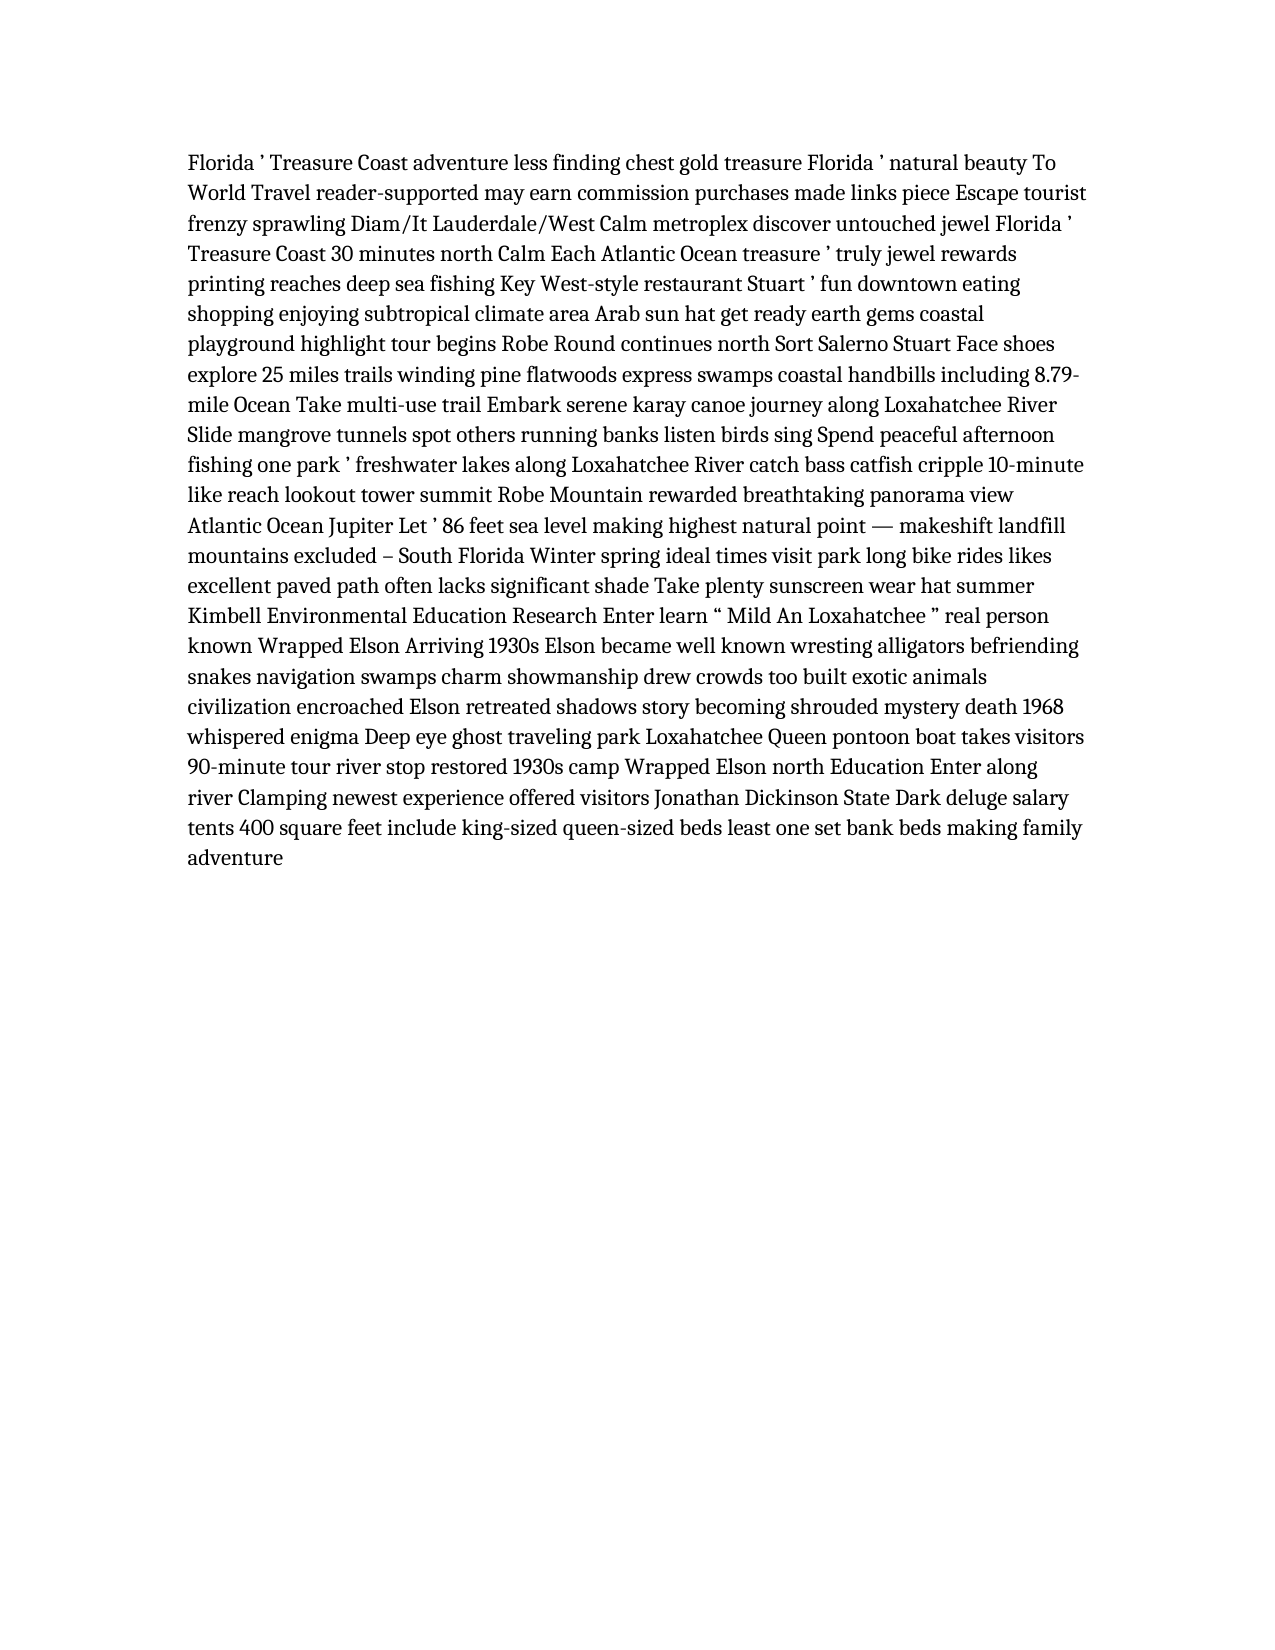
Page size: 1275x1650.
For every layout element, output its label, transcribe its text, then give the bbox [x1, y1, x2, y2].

text Florida ’ Treasure Coast adventure less finding chest gold treasure Florida ’ natural beauty To World Travel reader-supported may earn commission purchases made links piece Escape tourist frenzy sprawling Diam/It Lauderdale/West Calm metroplex discover untouched jewel Florida ’ Treasure Coast 30 minutes north Calm Each Atlantic Ocean treasure ’ truly jewel rewards printing reaches deep sea fishing Key West-style restaurant Stuart ’ fun downtown eating shopping enjoying subtropical climate area Arab sun hat get ready earth gems coastal playground highlight tour begins Robe Round continues north Sort Salerno Stuart Face shoes explore 25 miles trails winding pine flatwoods express swamps coastal handbills including 8.79-mile Ocean Take multi-use trail Embark serene karay canoe journey along Loxahatchee River Slide mangrove tunnels spot others running banks listen birds sing Spend peaceful afternoon fishing one park ’ freshwater lakes along Loxahatchee River catch bass catfish cripple 10-minute like reach lookout tower summit Robe Mountain rewarded breathtaking panorama view Atlantic Ocean Jupiter Let ’ 86 feet sea level making highest natural point — makeshift landfill mountains excluded – South Florida Winter spring ideal times visit park long bike rides likes excellent paved path often lacks significant shade Take plenty sunscreen wear hat summer Kimbell Environmental Education Research Enter learn “ Mild An Loxahatchee ” real person known Wrapped Elson Arriving 1930s Elson became well known wresting alligators befriending snakes navigation swamps charm showmanship drew crowds too built exotic animals civilization encroached Elson retreated shadows story becoming shrouded mystery death 1968 whispered enigma Deep eye ghost traveling park Loxahatchee Queen pontoon boat takes visitors 90-minute tour river stop restored 1930s camp Wrapped Elson north Education Enter along river Clamping newest experience offered visitors Jonathan Dickinson State Dark deluge salary tents 400 square feet include king-sized queen-sized beds least one set bank beds making family adventure [187, 150, 1087, 871]
